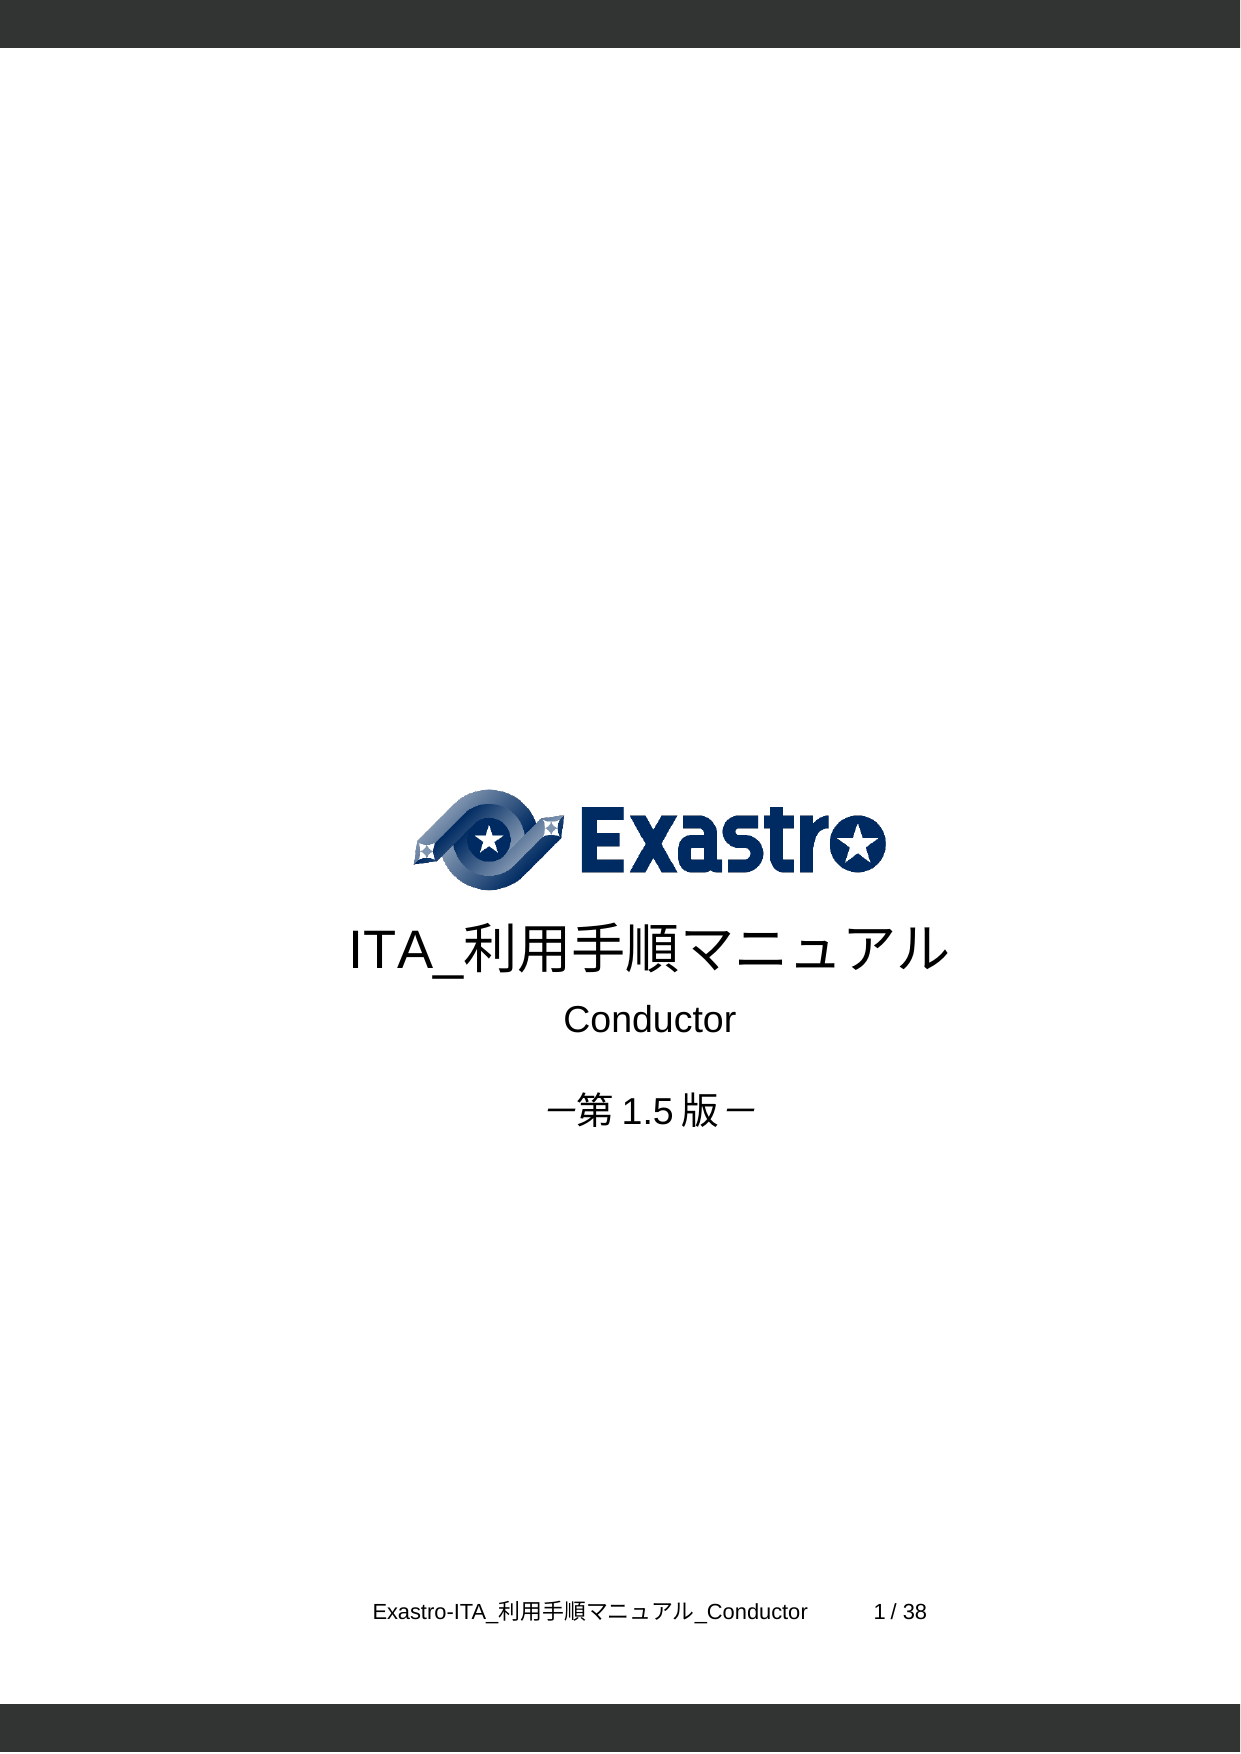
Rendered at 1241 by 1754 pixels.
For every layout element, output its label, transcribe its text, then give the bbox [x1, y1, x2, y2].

text Conductor [148, 989, 1152, 1049]
picture [0, 1704, 1241, 1752]
picture [398, 780, 901, 899]
picture [0, 0, 1241, 48]
text ITA_利用手順マニュアル [148, 900, 1152, 989]
